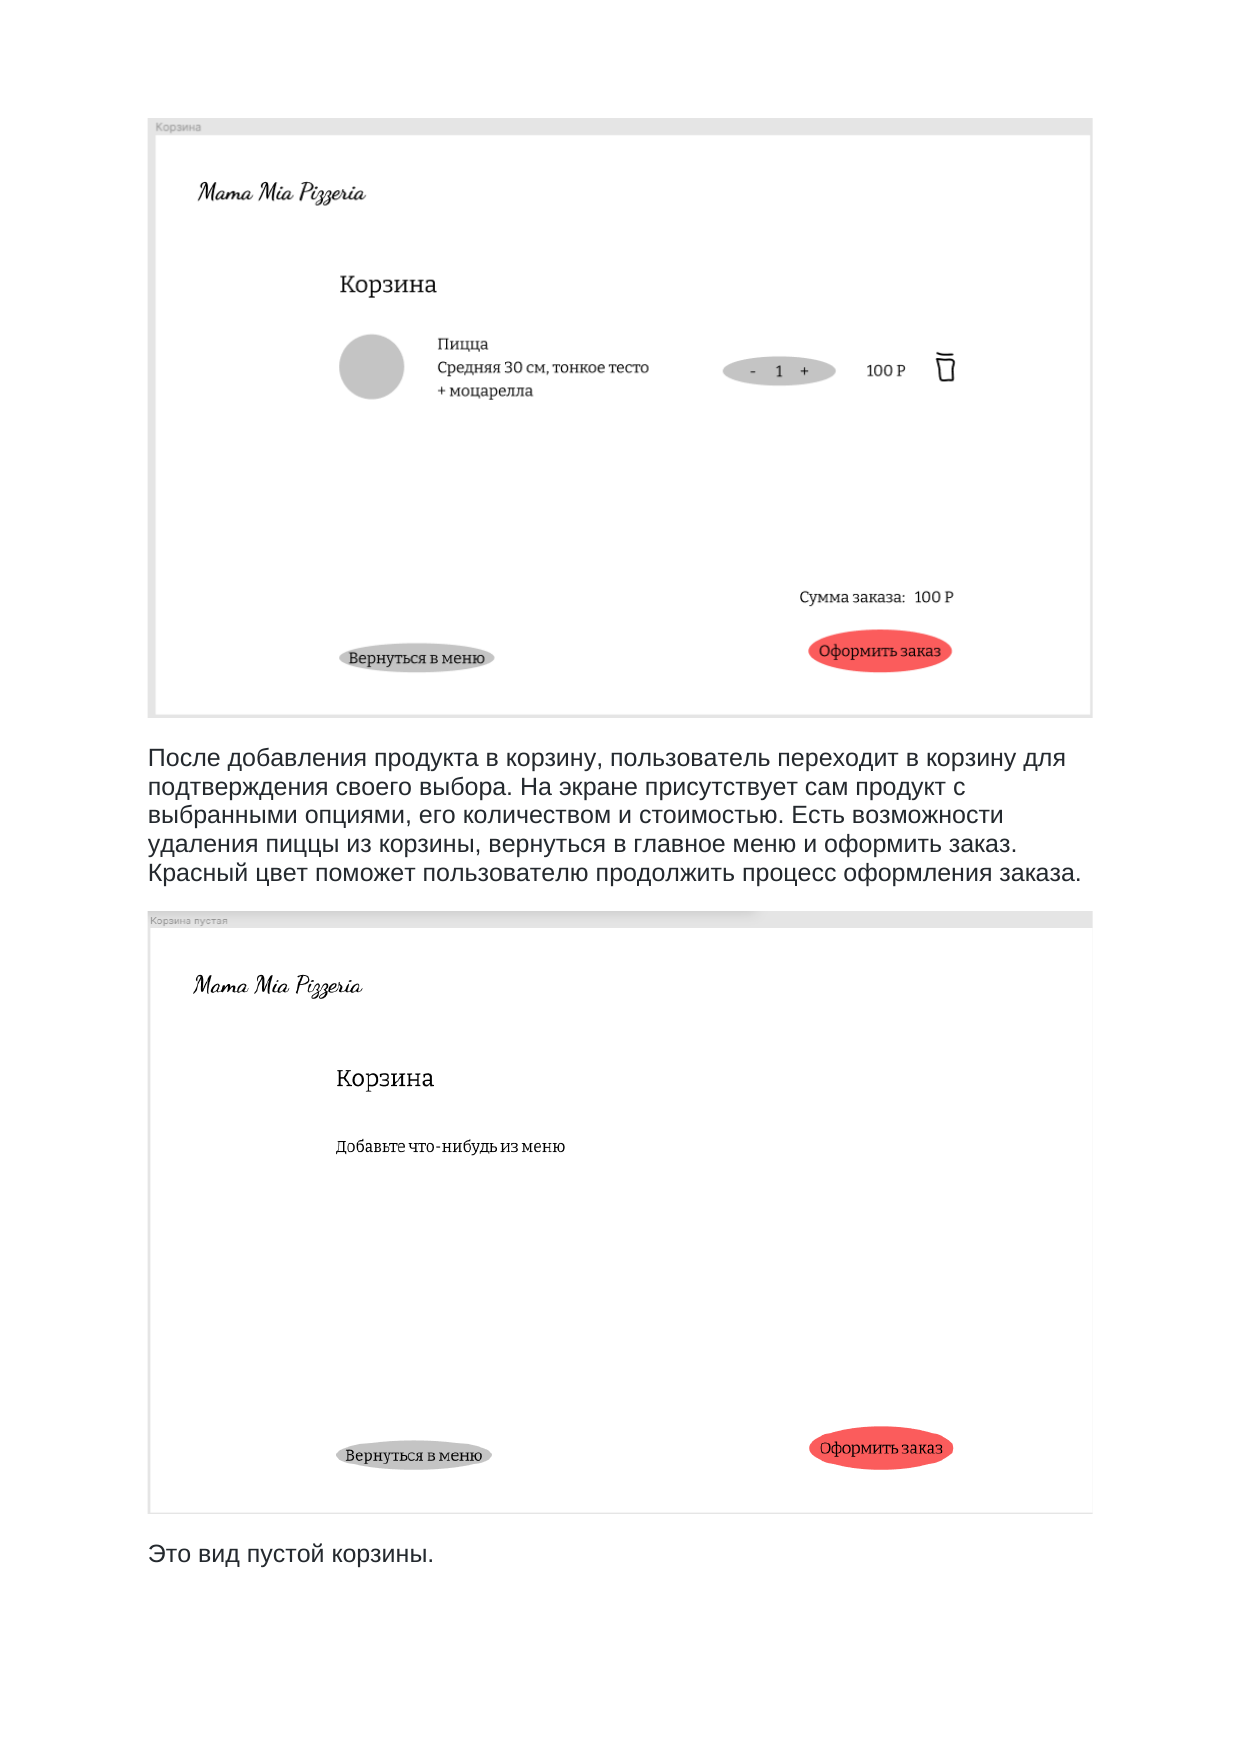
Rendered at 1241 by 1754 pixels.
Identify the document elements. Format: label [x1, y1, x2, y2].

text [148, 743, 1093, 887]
picture [147, 118, 1093, 718]
picture [147, 911, 1093, 1514]
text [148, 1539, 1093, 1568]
